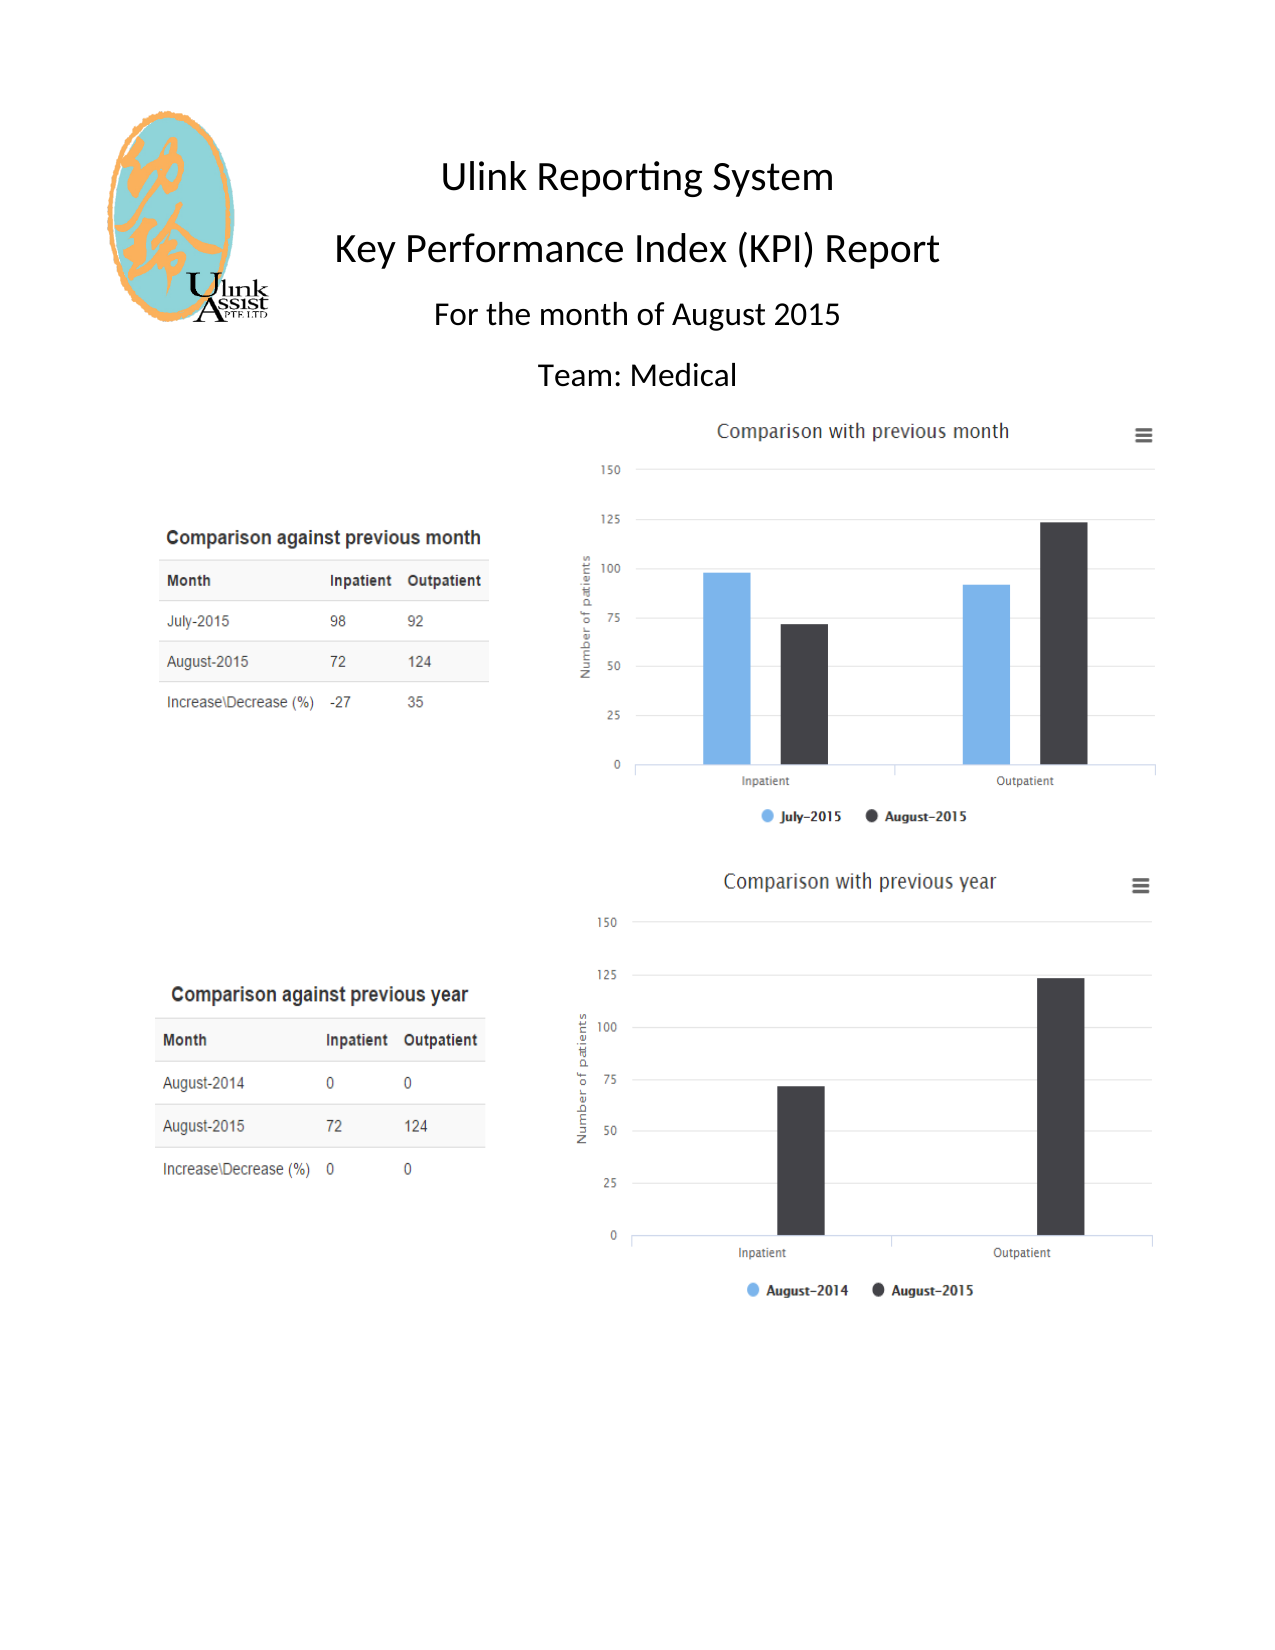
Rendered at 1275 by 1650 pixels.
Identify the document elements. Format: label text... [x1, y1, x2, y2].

picture [150, 414, 1172, 830]
picture [150, 848, 1164, 1313]
text Key Performance Index (KPI) Report [275, 222, 1125, 272]
text Team: Medical [150, 354, 1125, 394]
text For the month of August 2015 [150, 293, 1125, 334]
picture [103, 107, 275, 326]
text Ulink Reporting System [275, 150, 1125, 201]
